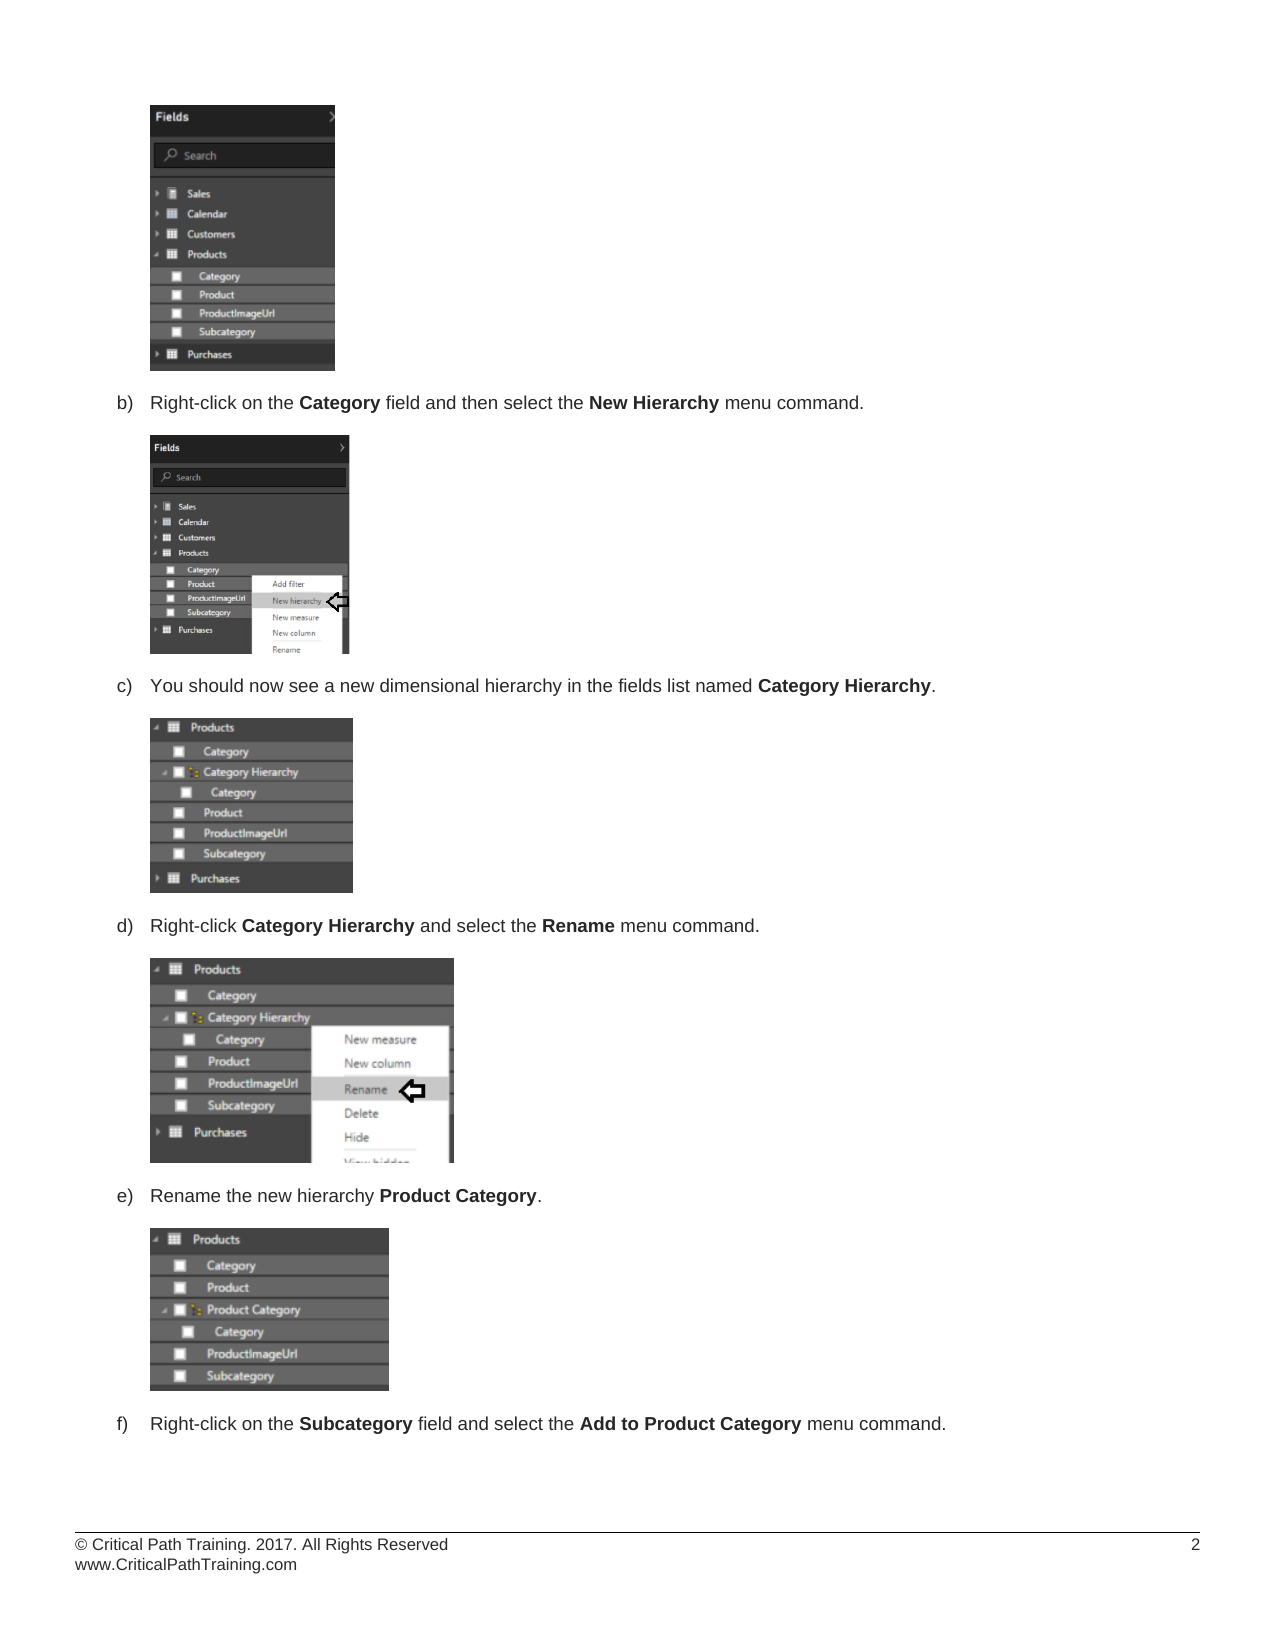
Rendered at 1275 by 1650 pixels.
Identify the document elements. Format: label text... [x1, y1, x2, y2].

picture [150, 435, 350, 654]
text Right-click on the Subcategory field and select the Add to Product Category menu command. [117, 1413, 1200, 1434]
picture [150, 1228, 389, 1391]
text Rename the new hierarchy Product Category. [117, 1185, 1200, 1206]
text Right-click on the Category field and then select the New Hierarchy menu command. [117, 392, 1200, 413]
text You should now see a new dimensional hierarchy in the fields list named Category Hierarchy. [117, 675, 1200, 697]
picture [150, 105, 335, 371]
picture [150, 958, 454, 1163]
text Right-click Category Hierarchy and select the Rename menu command. [117, 915, 1200, 936]
picture [150, 718, 353, 893]
